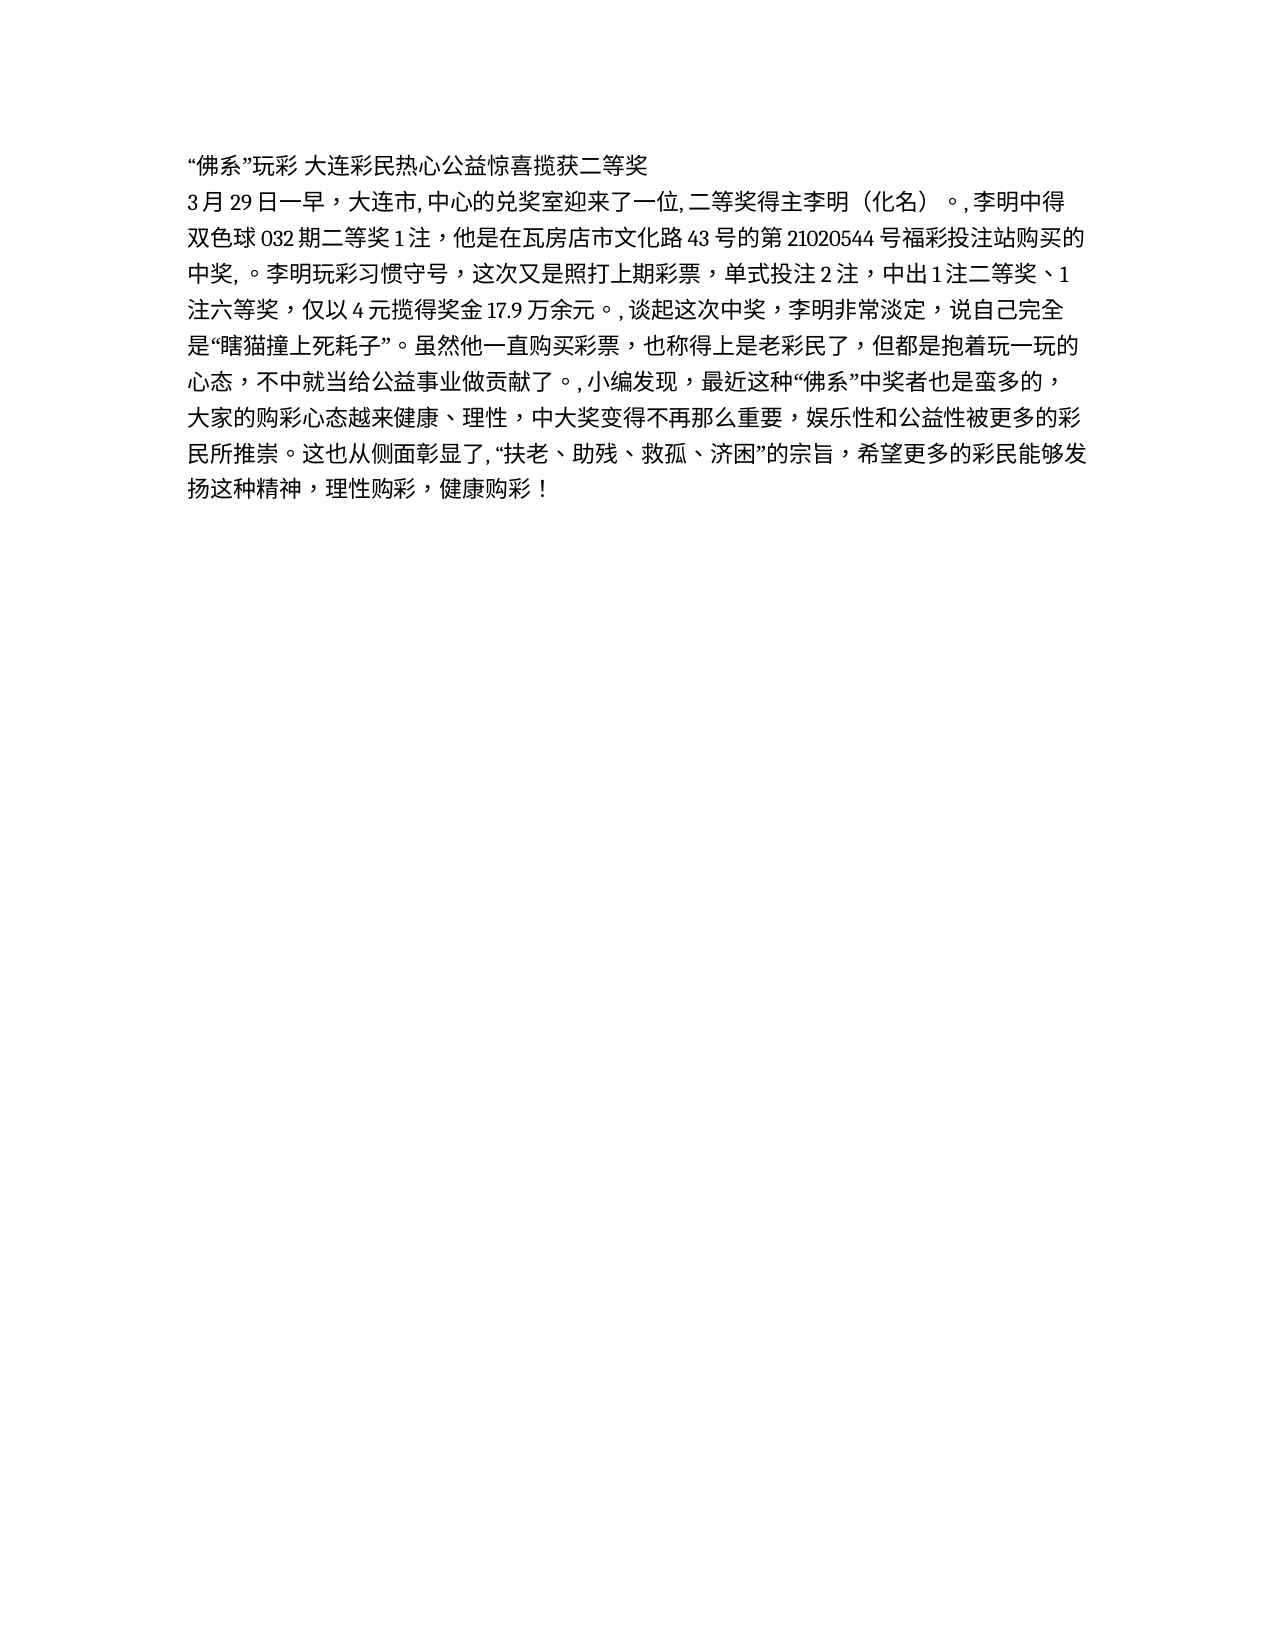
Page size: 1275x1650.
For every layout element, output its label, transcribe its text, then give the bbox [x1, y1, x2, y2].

text “佛系”玩彩 大连彩民热心公益惊喜揽获二等奖 3月29日一早，大连市, 中心的兑奖室迎来了一位, 二等奖得主李明（化名）。, 李明中得双色球032期二等奖1注，他是在瓦房店市文化路43号的第21020544号福彩投注站购买的中奖, 。李明玩彩习惯守号，这次又是照打上期彩票，单式投注2注，中出1注二等奖、1注六等奖，仅以4元揽得奖金17.9万余元。, 谈起这次中奖，李明非常淡定，说自己完全是“瞎猫撞上死耗子”。虽然他一直购买彩票，也称得上是老彩民了，但都是抱着玩一玩的心态，不中就当给公益事业做贡献了。, 小编发现，最近这种“佛系”中奖者也是蛮多的，大家的购彩心态越来健康、理性，中大奖变得不再那么重要，娱乐性和公益性被更多的彩民所推崇。这也从侧面彰显了, “扶老、助残、救孤、济困”的宗旨，希望更多的彩民能够发扬这种精神，理性购彩，健康购彩！ [187, 150, 1087, 505]
